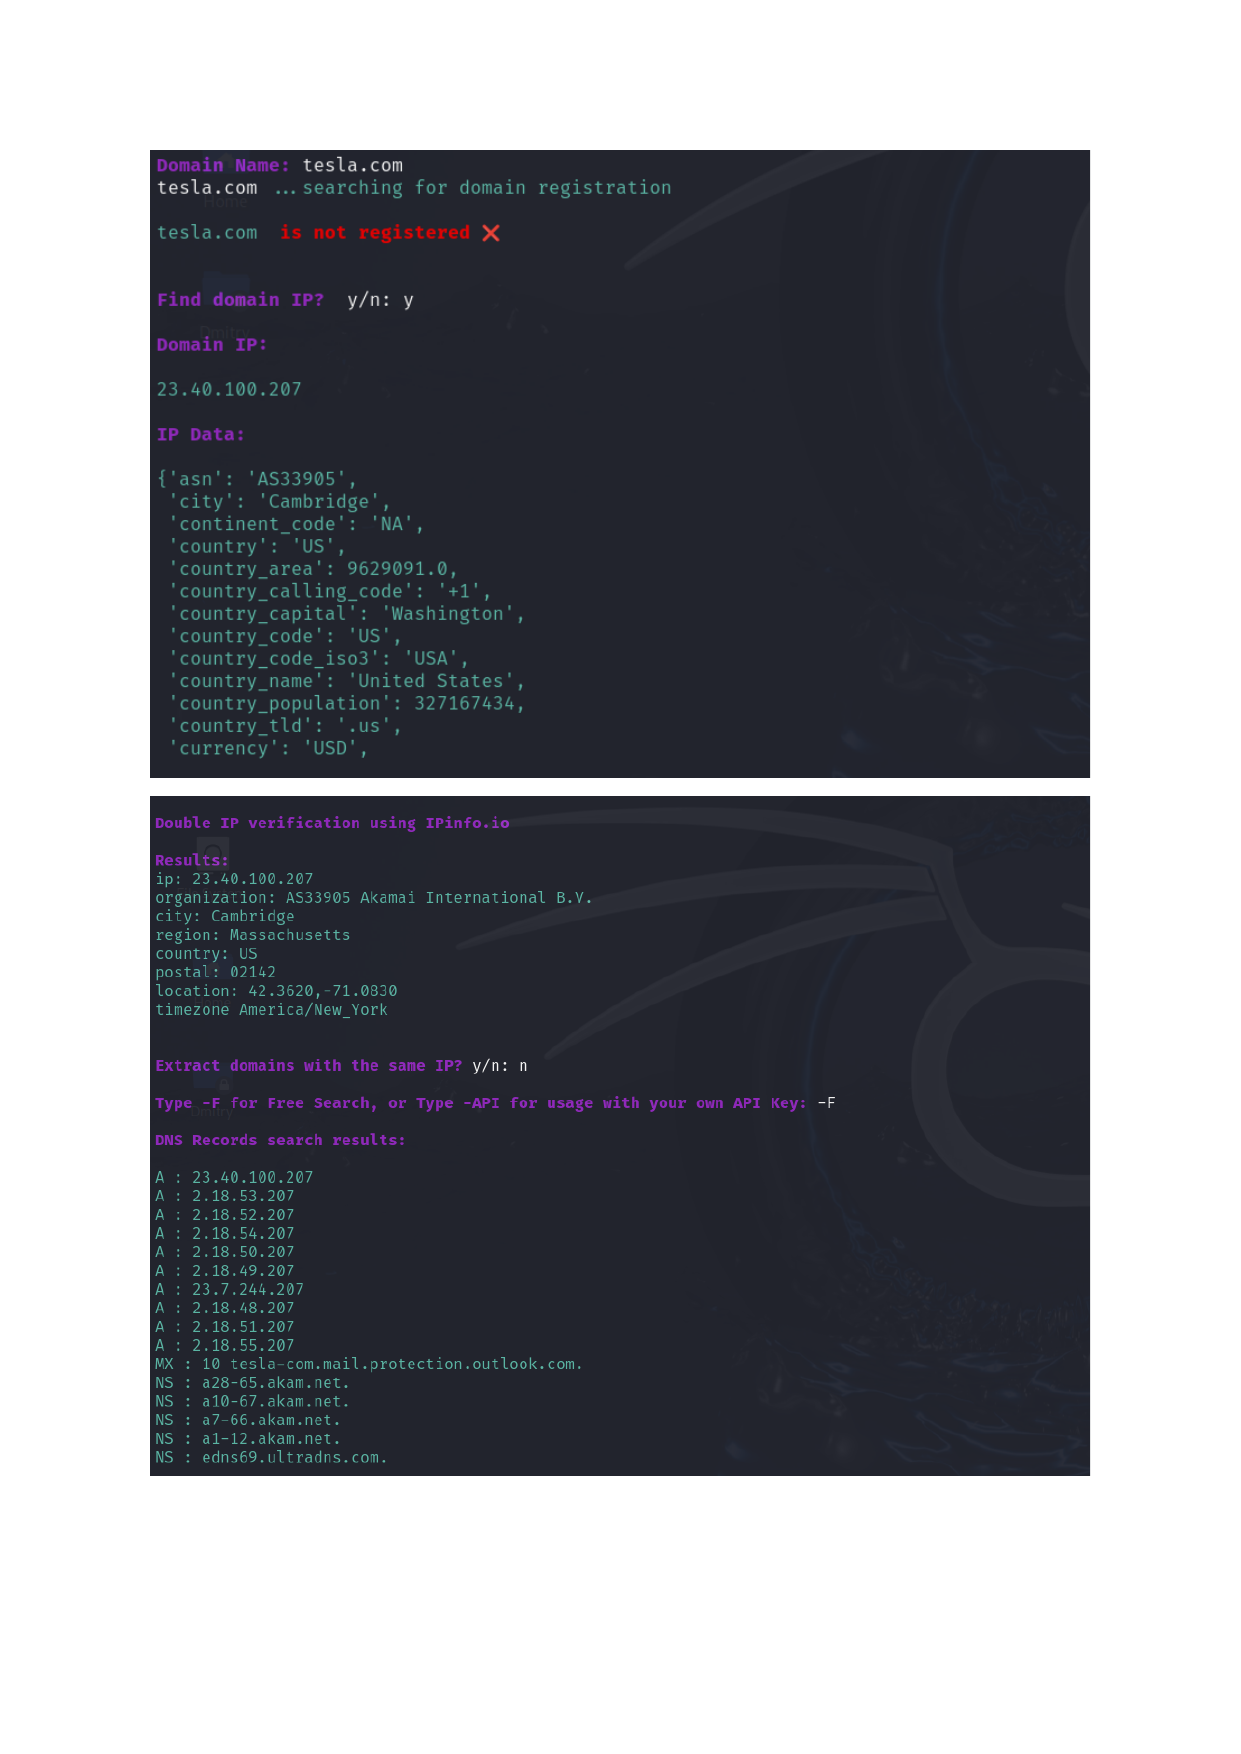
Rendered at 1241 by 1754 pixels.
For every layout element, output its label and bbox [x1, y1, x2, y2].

picture [150, 150, 1091, 778]
picture [150, 796, 1091, 1476]
